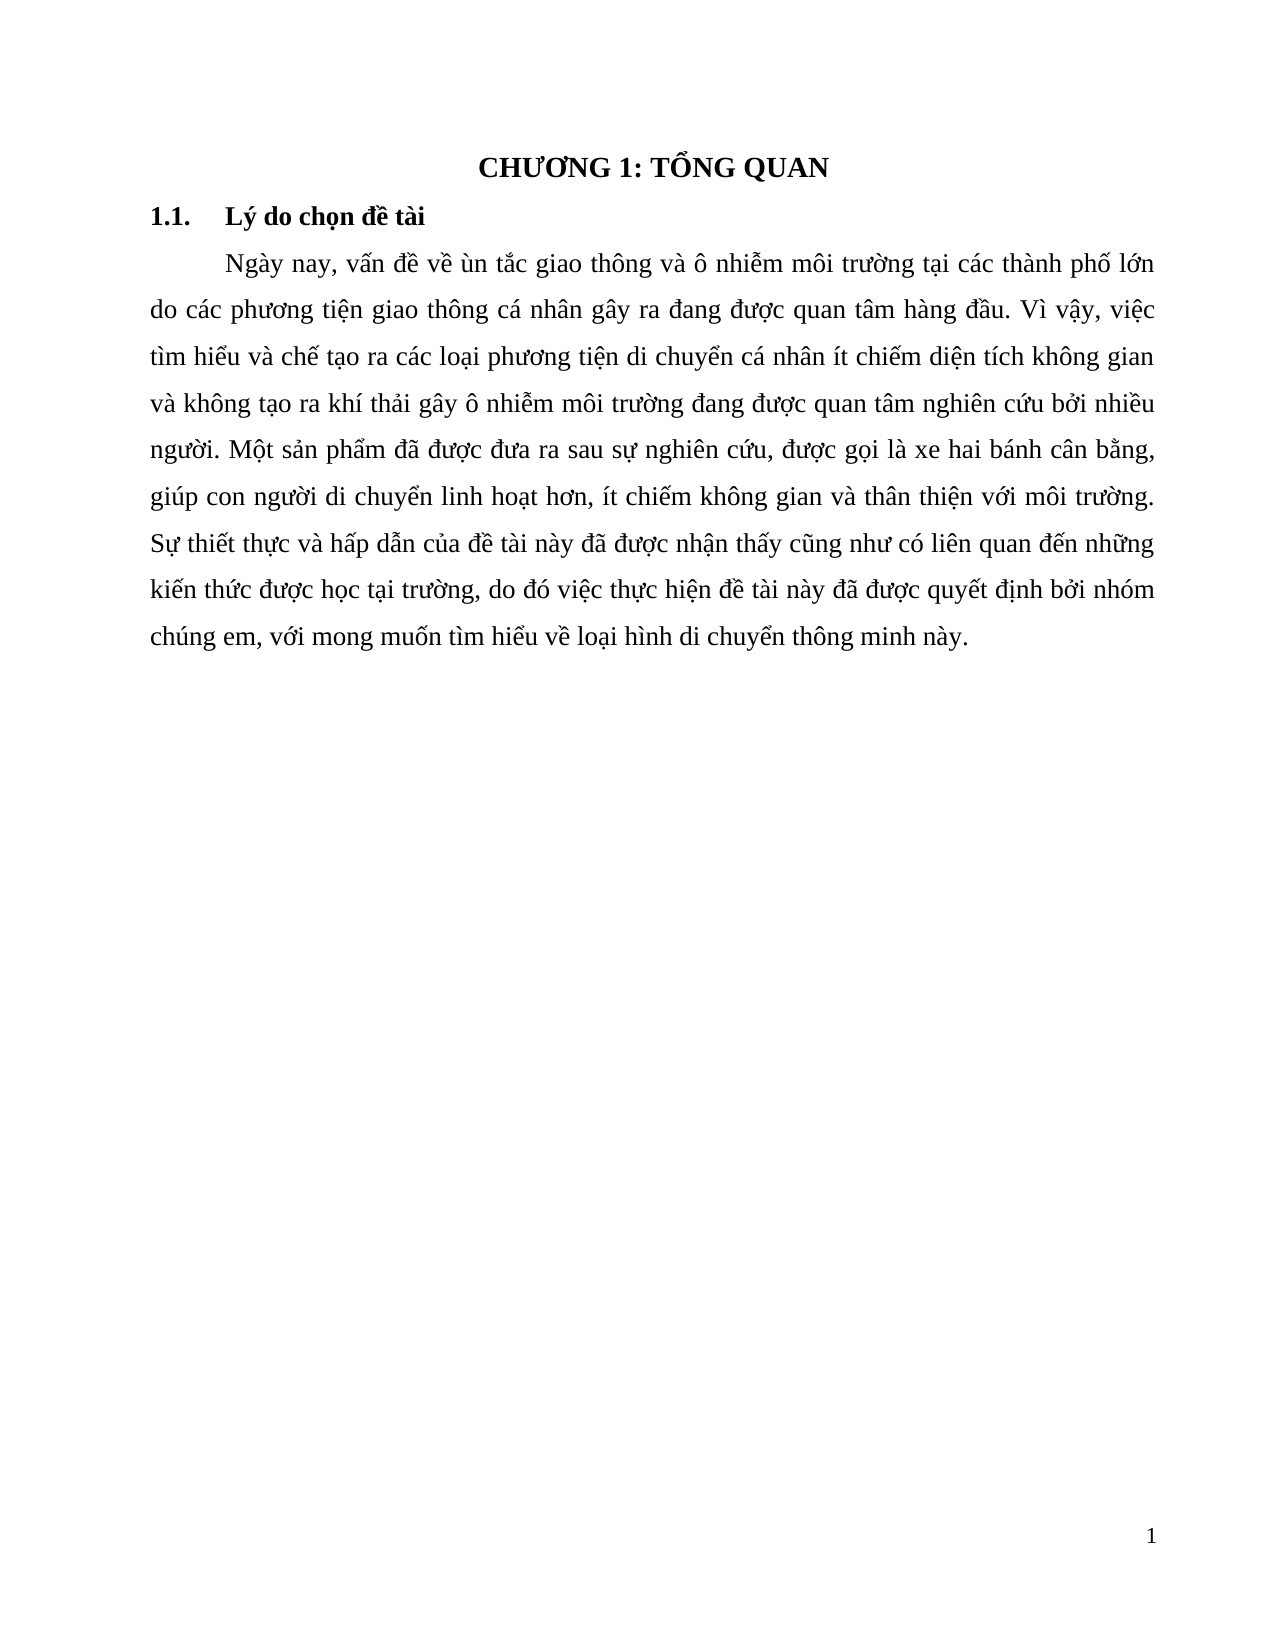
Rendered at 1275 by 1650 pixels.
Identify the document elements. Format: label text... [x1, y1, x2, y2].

subtitle CHƯƠNG 1: TỔNG QUAN [150, 150, 1157, 183]
subtitle Lý do chọn đề tài [150, 200, 1157, 231]
text Ngày nay, vấn đề về ùn tắc giao thông và ô nhiễm môi trường tại các thành phố lớn do các phương tiện giao thông cá nhân gây ra đang được quan tâm hàng đầu. Vì vậy, việc tìm hiểu và chế tạo ra các loại phương tiện di chuyển cá nhân ít chiếm diện tích không gian và không tạo ra khí thải gây ô nhiễm môi trường đang được quan tâm nghiên cứu bởi nhiều người. Một sản phẩm đã được đưa ra sau sự nghiên cứu, được gọi là xe hai bánh cân bằng, giúp con người di chuyển linh hoạt hơn, ít chiếm không gian và thân thiện với môi trường. Sự thiết thực và hấp dẫn của đề tài này đã được nhận thấy cũng như có liên quan đến những kiến thức được học tại trường, do đó việc thực hiện đề tài này đã được quyết định bởi nhóm chúng em, với mong muốn tìm hiểu về loại hình di chuyển thông minh này. [150, 247, 1157, 651]
